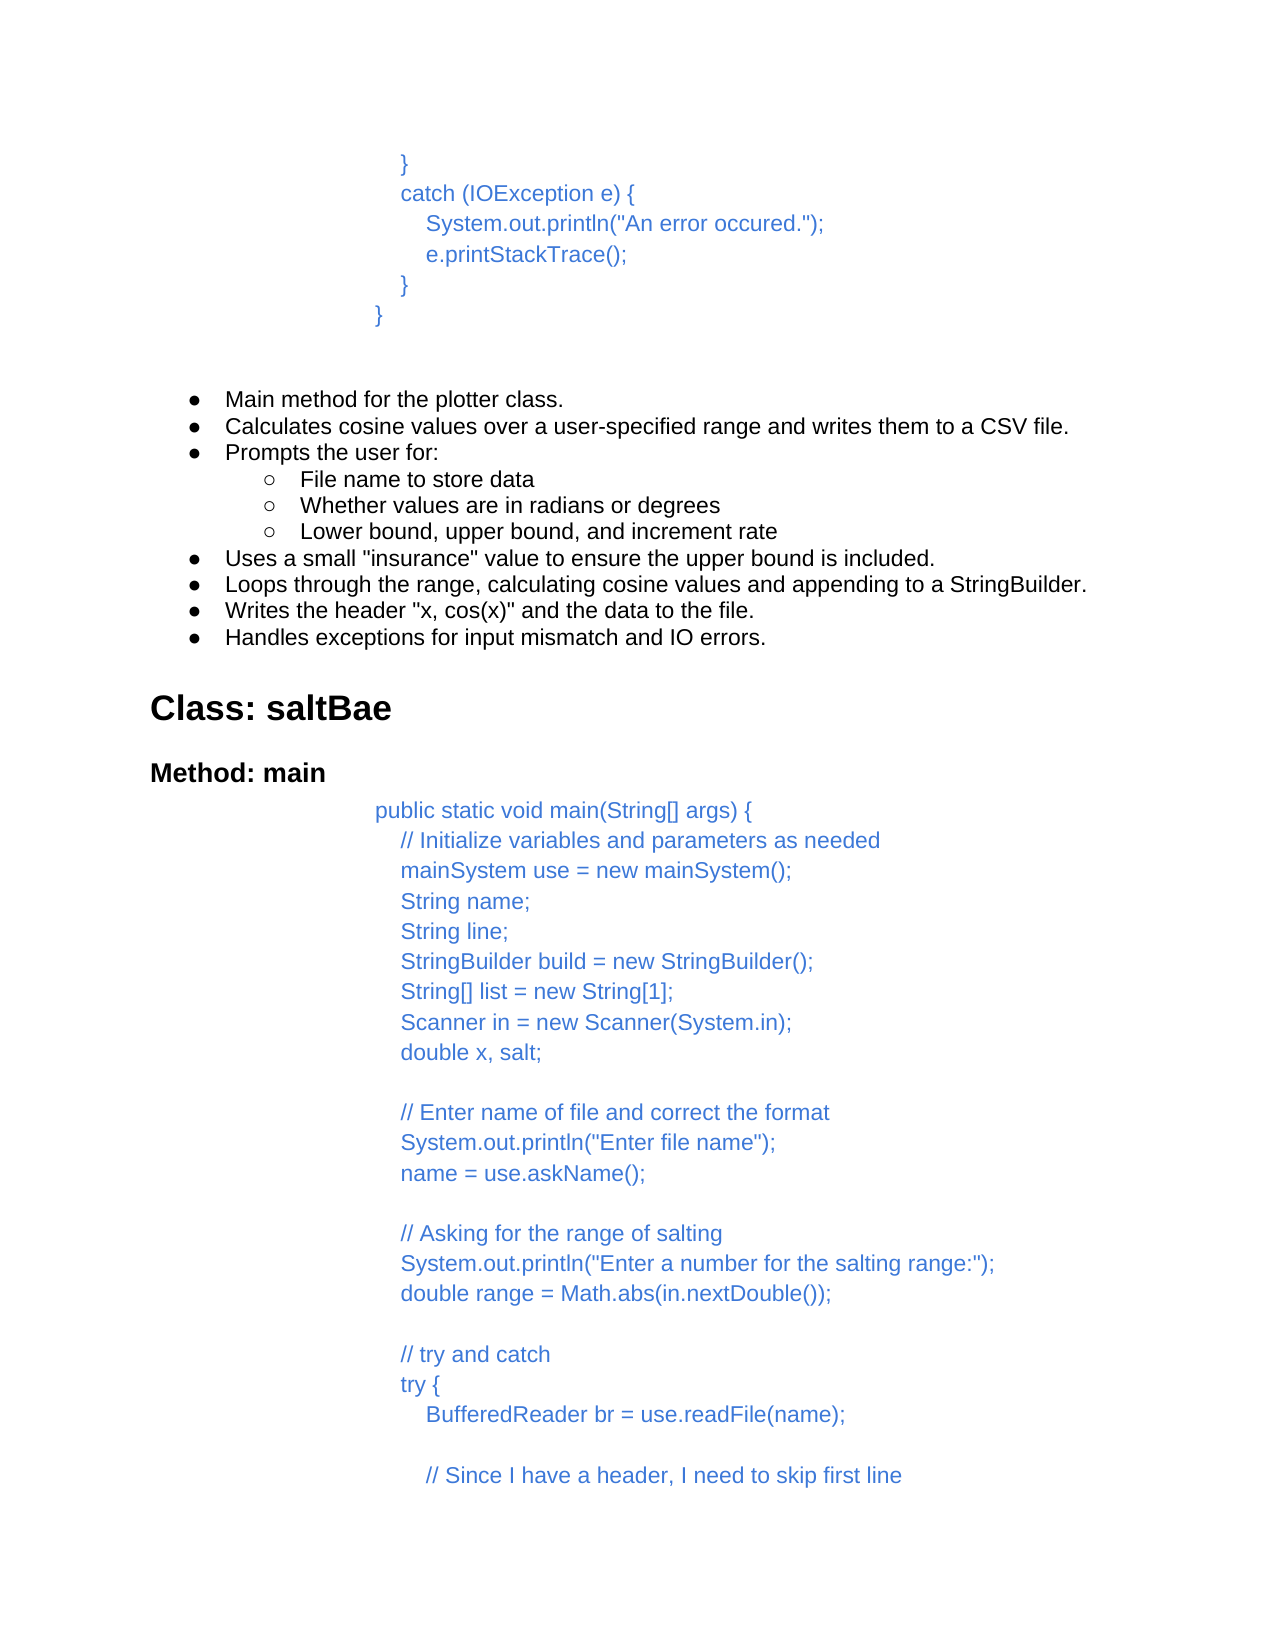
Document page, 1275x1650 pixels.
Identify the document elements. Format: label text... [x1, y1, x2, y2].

text String[] list = new String[1]; [375, 978, 1125, 1004]
text double x, salt; [375, 1039, 1125, 1065]
text System.out.println("An error occured."); [375, 210, 1125, 237]
subtitle Method: main [150, 757, 1125, 789]
text } [375, 150, 1125, 176]
text String line; [375, 918, 1125, 944]
list Whether values are in radians or degrees [262, 492, 1125, 518]
text name = use.askName(); [375, 1159, 1125, 1186]
list Loops through the range, calculating cosine values and appending to a StringBuilder. [187, 571, 1125, 597]
text } [375, 271, 1125, 297]
list Writes the header "x, cos(x)" and the data to the file. [187, 597, 1125, 624]
text // Enter name of file and correct the format [375, 1099, 1125, 1125]
text // Since I have a header, I need to skip first line [375, 1462, 1125, 1488]
text System.out.println("Enter a number for the salting range:"); [375, 1250, 1125, 1276]
list Main method for the plotter class. [187, 386, 1125, 413]
text // Initialize variables and parameters as needed [375, 827, 1125, 853]
text } [375, 301, 1125, 327]
text // try and catch [375, 1341, 1125, 1367]
list Calculates cosine values over a user-specified range and writes them to a CSV file. [187, 413, 1125, 439]
text // Asking for the range of salting [375, 1220, 1125, 1246]
text e.printStackTrace(); [375, 241, 1125, 267]
text Scanner in = new Scanner(System.in); [375, 1008, 1125, 1035]
text System.out.println("Enter file name"); [375, 1129, 1125, 1156]
text mainSystem use = new mainSystem(); [375, 857, 1125, 884]
text BufferedReader br = use.readFile(name); [375, 1401, 1125, 1427]
list Lower bound, upper bound, and increment rate [262, 518, 1125, 544]
list Handles exceptions for input mismatch and IO errors. [187, 624, 1125, 650]
text String name; [375, 888, 1125, 914]
text double range = Math.abs(in.nextDouble()); [375, 1280, 1125, 1307]
text StringBuilder build = new StringBuilder(); [375, 948, 1125, 974]
list Prompts the user for: [187, 439, 1125, 466]
list File name to store data [262, 466, 1125, 492]
text try { [375, 1371, 1125, 1397]
text public static void main(String[] args) { [375, 797, 1125, 823]
list Uses a small "insurance" value to ensure the upper bound is included. [187, 544, 1125, 571]
text catch (IOException e) { [375, 180, 1125, 207]
subtitle Class: saltBae [150, 687, 1125, 728]
